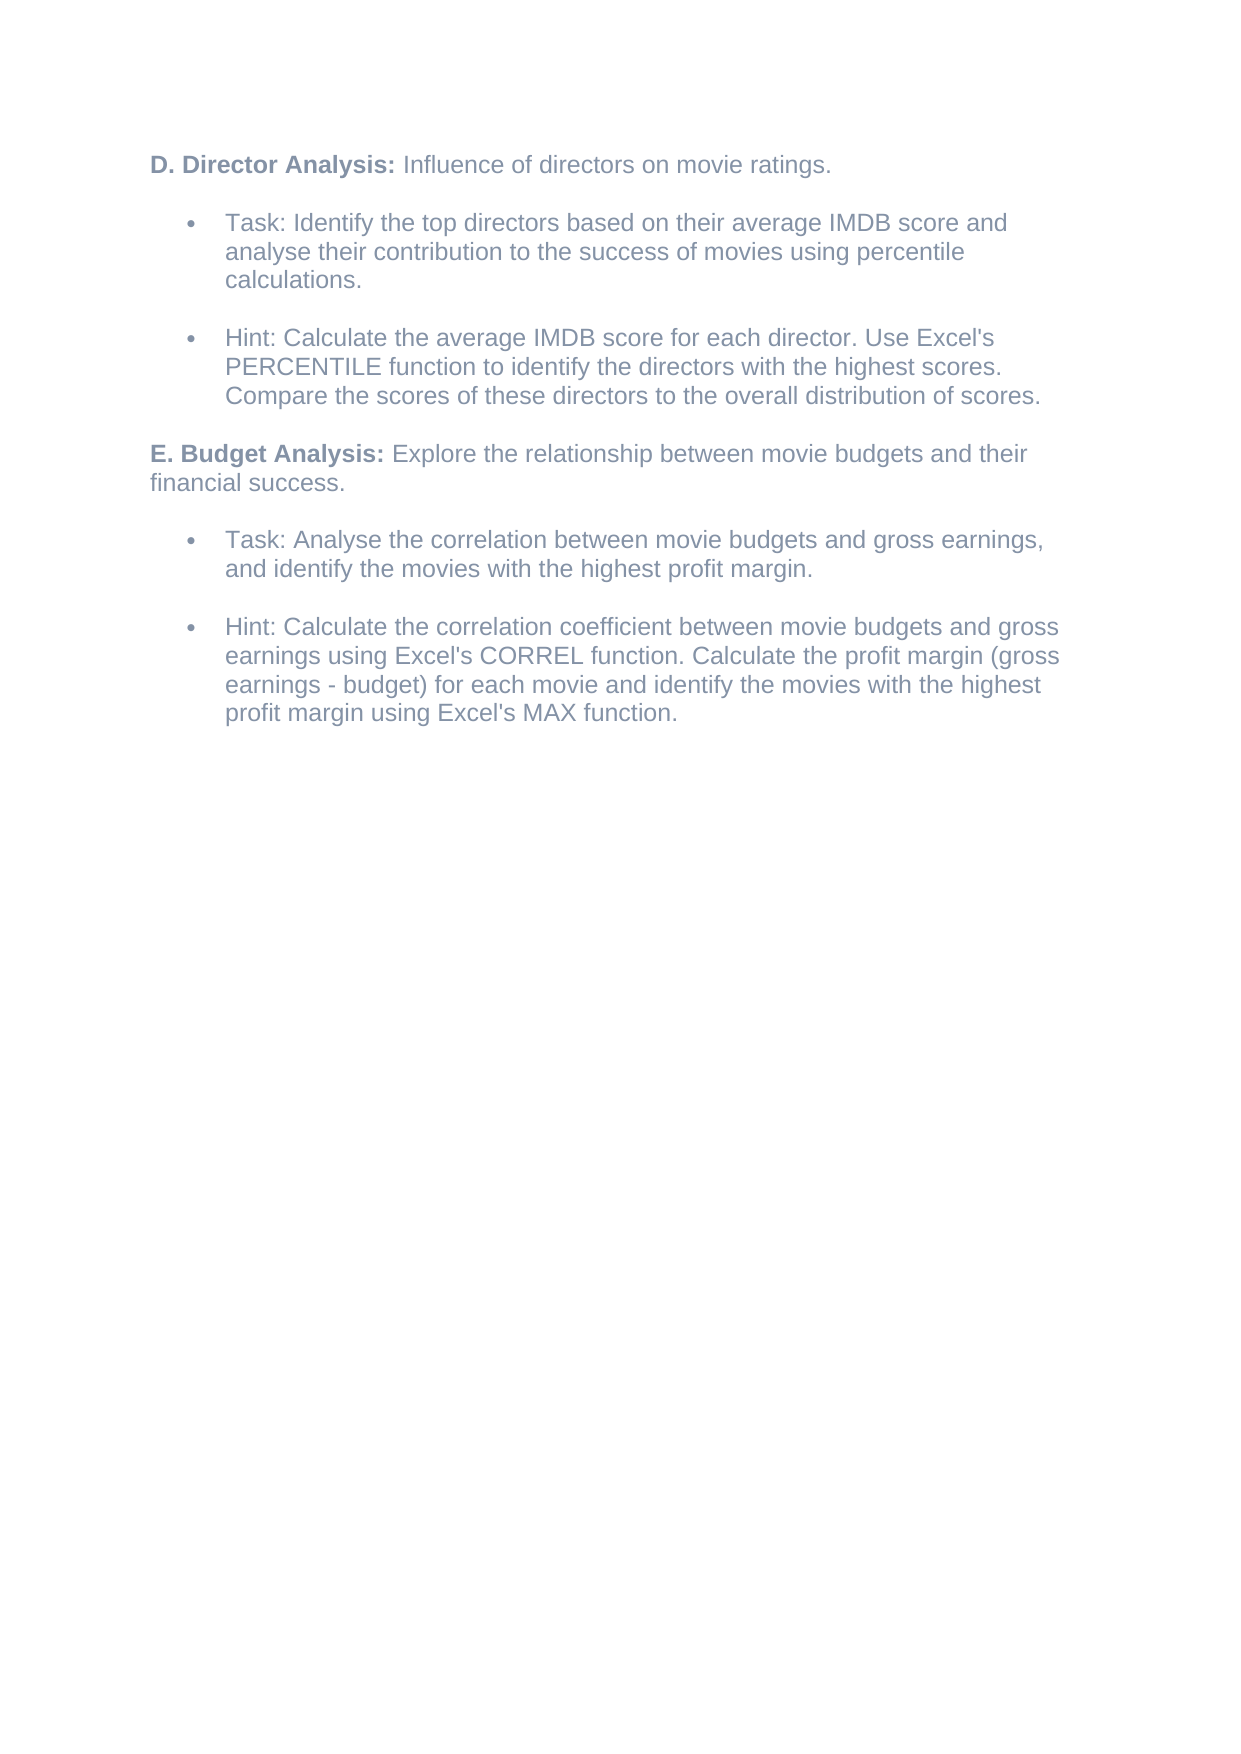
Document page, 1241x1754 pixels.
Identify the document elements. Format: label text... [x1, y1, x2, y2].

list Hint: Calculate the average IMDB score for each director. Use Excel's PERCENTILE function to identify the directors with the highest scores. Compare the scores of these directors to the overall distribution of scores. [187, 323, 1090, 409]
text D. Director Analysis: Influence of directors on movie ratings. [150, 150, 1090, 179]
list Task: Analyse the correlation between movie budgets and gross earnings, and identify the movies with the highest profit margin. [187, 525, 1090, 583]
text E. Budget Analysis: Explore the relationship between movie budgets and their financial success. [150, 439, 1090, 496]
list Task: Identify the top directors based on their average IMDB score and analyse their contribution to the success of movies using percentile calculations. [187, 208, 1090, 294]
list Hint: Calculate the correlation coefficient between movie budgets and gross earnings using Excel's CORREL function. Calculate the profit margin (gross earnings - budget) for each movie and identify the movies with the highest profit margin using Excel's MAX function. [187, 612, 1090, 727]
